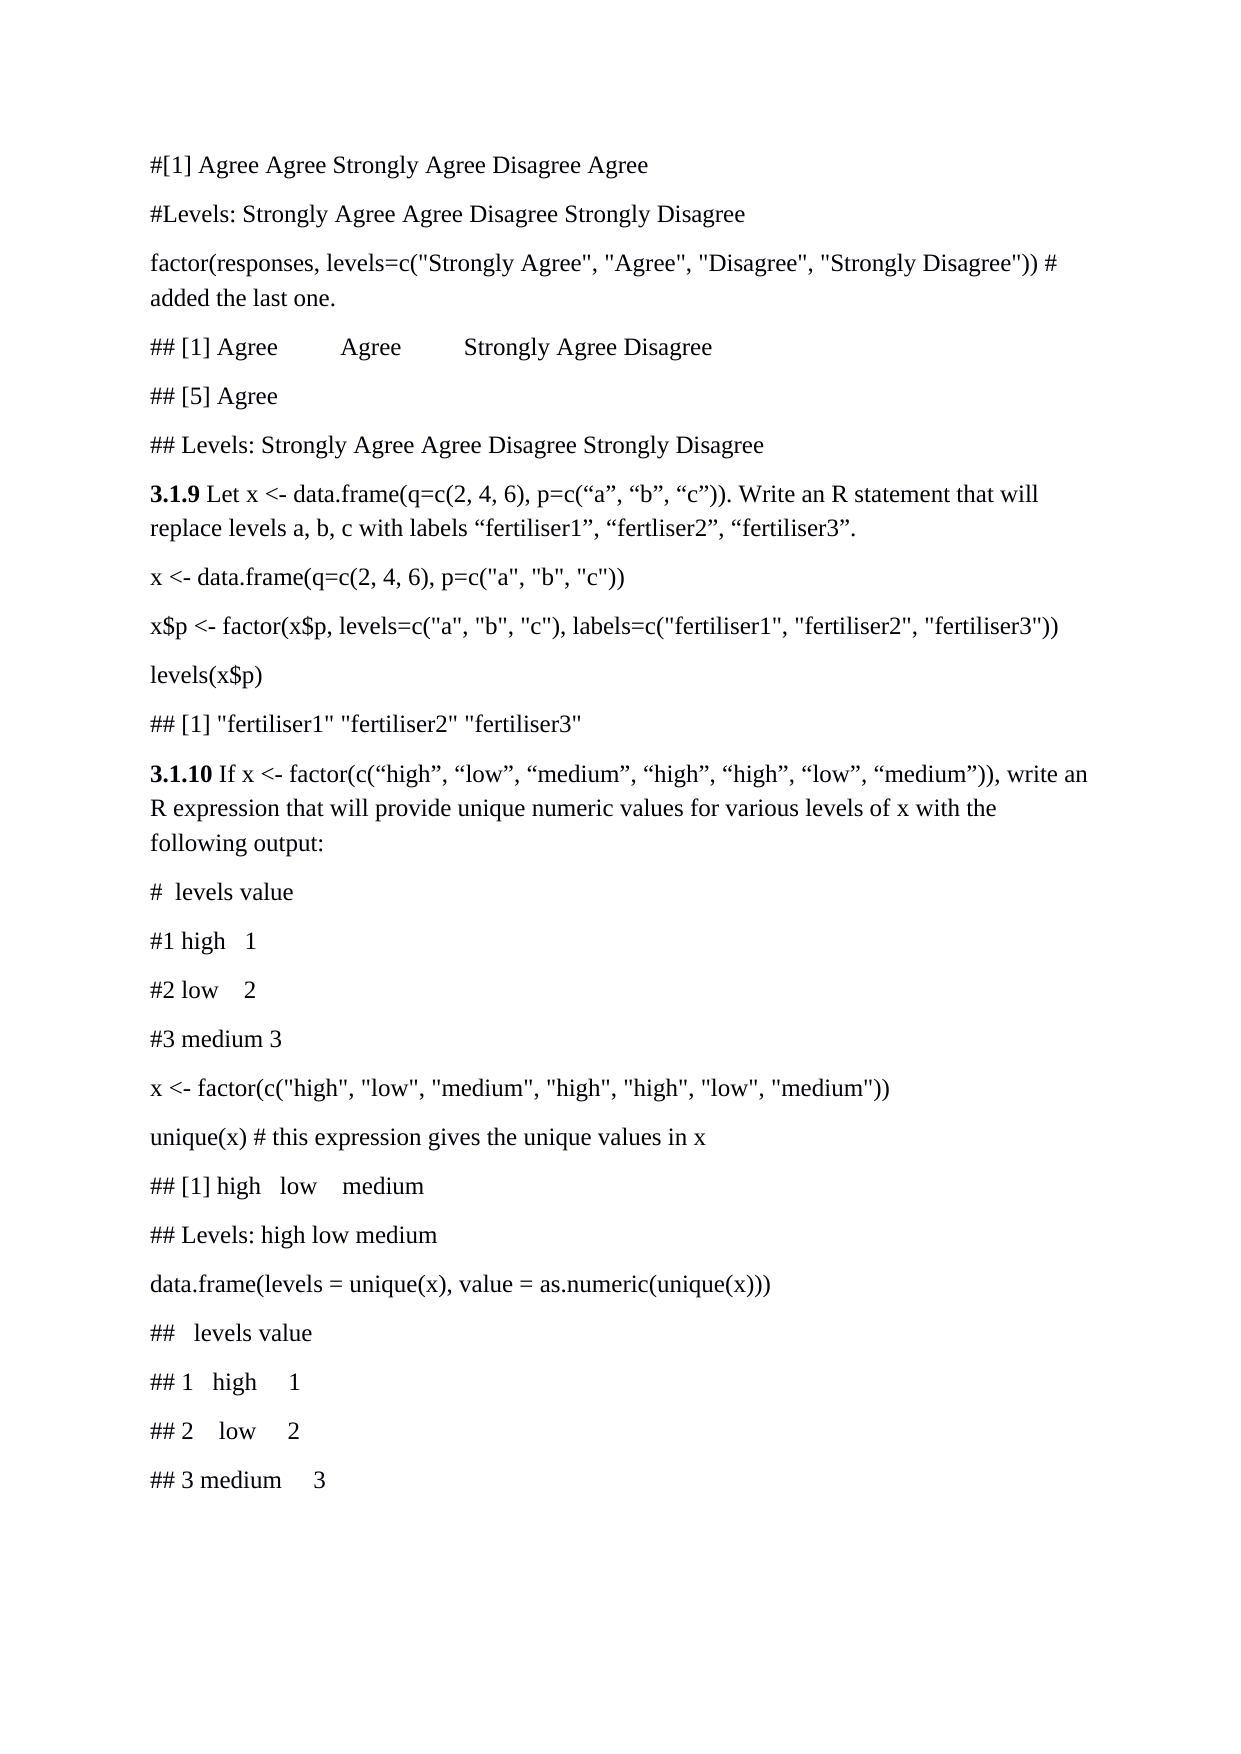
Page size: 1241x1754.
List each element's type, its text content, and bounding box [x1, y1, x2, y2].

text data.frame(levels = unique(x), value = as.numeric(unique(x))) [150, 1269, 1090, 1298]
text ## [1] high low medium [150, 1171, 1090, 1200]
text # levels value [150, 877, 1090, 905]
text factor(responses, levels=c("Strongly Agree", "Agree", "Disagree", "Strongly Disagree")) # added the last one. [150, 248, 1090, 311]
text 3.1.9 Let x <- data.frame(q=c(2, 4, 6), p=c(“a”, “b”, “c”)). Write an R statement that will replace levels a, b, c with labels “fertiliser1”, “fertliser2”, “fertiliser3”. [150, 479, 1090, 542]
text ## levels value [150, 1318, 1090, 1347]
text ## [5] Agree [150, 381, 1090, 409]
text ## 2 low 2 [150, 1416, 1090, 1445]
text #Levels: Strongly Agree Agree Disagree Strongly Disagree [150, 199, 1090, 228]
text ## 3 medium 3 [150, 1465, 1090, 1494]
text levels(x$p) [150, 661, 1090, 689]
text 3.1.10 If x <- factor(c(“high”, “low”, “medium”, “high”, “high”, “low”, “medium”)), write an R expression that will provide unique numeric values for various levels of x with the following output: [150, 759, 1090, 856]
text unique(x) # this expression gives the unique values in x [150, 1122, 1090, 1151]
text #3 medium 3 [150, 1024, 1090, 1053]
text x$p <- factor(x$p, levels=c("a", "b", "c"), labels=c("fertiliser1", "fertiliser2", "fertiliser3")) [150, 611, 1090, 640]
text x <- factor(c("high", "low", "medium", "high", "high", "low", "medium")) [150, 1073, 1090, 1102]
text #[1] Agree Agree Strongly Agree Disagree Agree [150, 150, 1090, 179]
text ## [1] "fertiliser1" "fertiliser2" "fertiliser3" [150, 709, 1090, 738]
text ## Levels: Strongly Agree Agree Disagree Strongly Disagree [150, 430, 1090, 458]
text #2 low 2 [150, 975, 1090, 1003]
text x <- data.frame(q=c(2, 4, 6), p=c("a", "b", "c")) [150, 562, 1090, 591]
text ## 1 high 1 [150, 1367, 1090, 1396]
text #1 high 1 [150, 926, 1090, 954]
text ## Levels: high low medium [150, 1220, 1090, 1249]
text ## [1] Agree Agree Strongly Agree Disagree [150, 332, 1090, 360]
